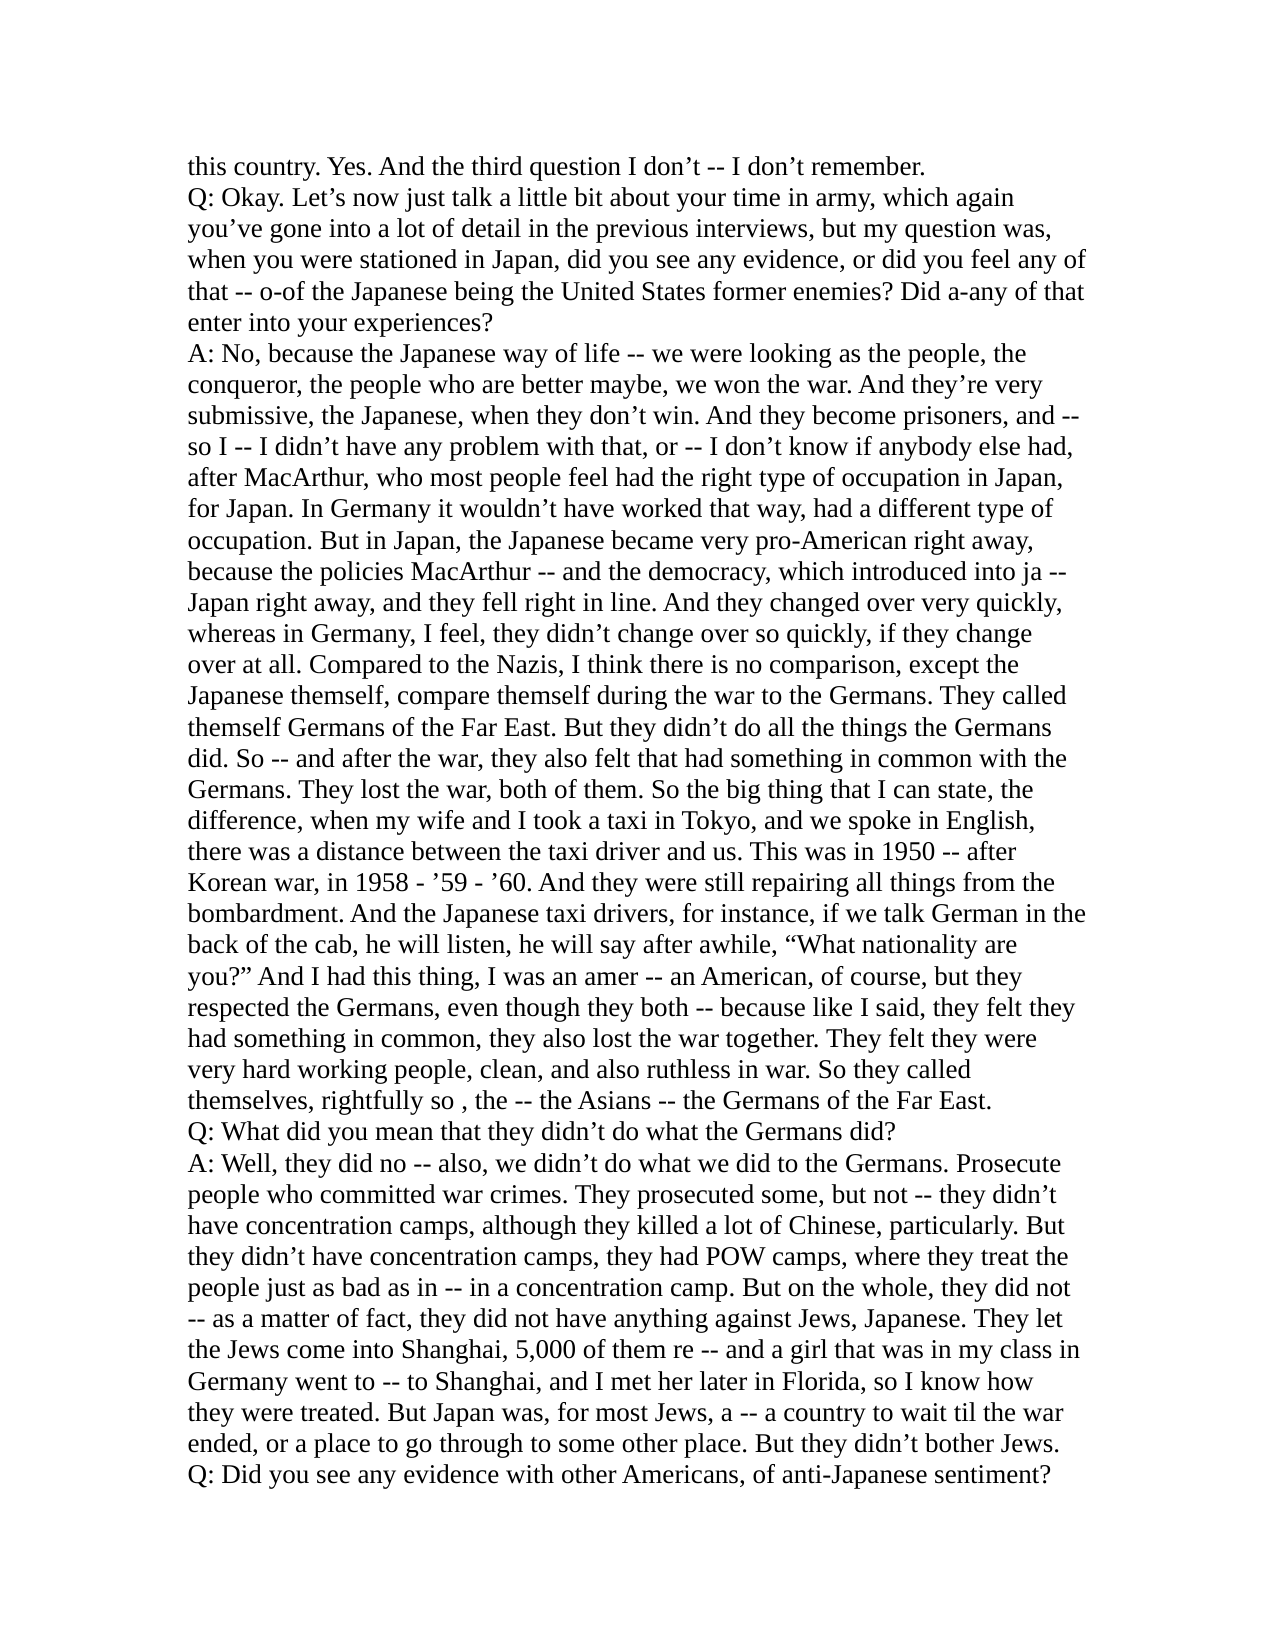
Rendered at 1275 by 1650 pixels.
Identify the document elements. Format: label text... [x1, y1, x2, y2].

text Q: What did you mean that they didn’t do what the Germans did? [187, 1178, 1087, 1209]
text Q: Okay. Let’s now just talk a little bit about your time in army, which again you’ve gone into a lot of detail in the previous interviews, but my question was, when you were stationed in Japan, did you see any evidence, or did you feel any of that -- o-of the Japanese being the United States former enemies? Did a-any of that enter into your experiences? [187, 243, 1087, 399]
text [187, 150, 1087, 243]
text A: No, because the Japanese way of life -- we were looking as the people, the conqueror, the people who are better maybe, we won the war. And they’re very submissive, the Japanese, when they don’t win. And they become prisoners, and -- so I -- I didn’t have any problem with that, or -- I don’t know if anybody else had, after MacArthur, who most people feel had the right type of occupation in Japan, for Japan. In Germany it wouldn’t have worked that way, had a different type of occupation. But in Japan, the Japanese became very pro-American right away, because the policies MacArthur -- and the democracy, which introduced into ja -- Japan right away, and they fell right in line. And they changed over very quickly, whereas in Germany, I feel, they didn’t change over so quickly, if they change over at all. Compared to the Nazis, I think there is no comparison, except the Japanese themself, compare themself during the war to the Germans. They called themself Germans of the Far East. But they didn’t do all the things the Germans did. So -- and after the war, they also felt that had something in common with the Germans. They lost the war, both of them. So the big thing that I can state, the difference, when my wife and I took a taxi in Tokyo, and we spoke in English, there was a distance between the taxi driver and us. This was in 1950 -- after Korean war, in 1958 - ’59 - ’60. And they were still repairing all things from the bombardment. And the Japanese taxi drivers, for instance, if we talk German in the back of the cab, he will listen, he will say after awhile, “What nationality are you?” And I had this thing, I was an amer -- an American, of course, but they respected the Germans, even though they both -- because like I said, they felt they had something in common, they also lost the war together. They felt they were very hard working people, clean, and also ruthless in war. So they called themselves, rightfully so , the -- the Asians -- the Germans of the Far East. [187, 399, 1087, 1178]
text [187, 1209, 1087, 1458]
